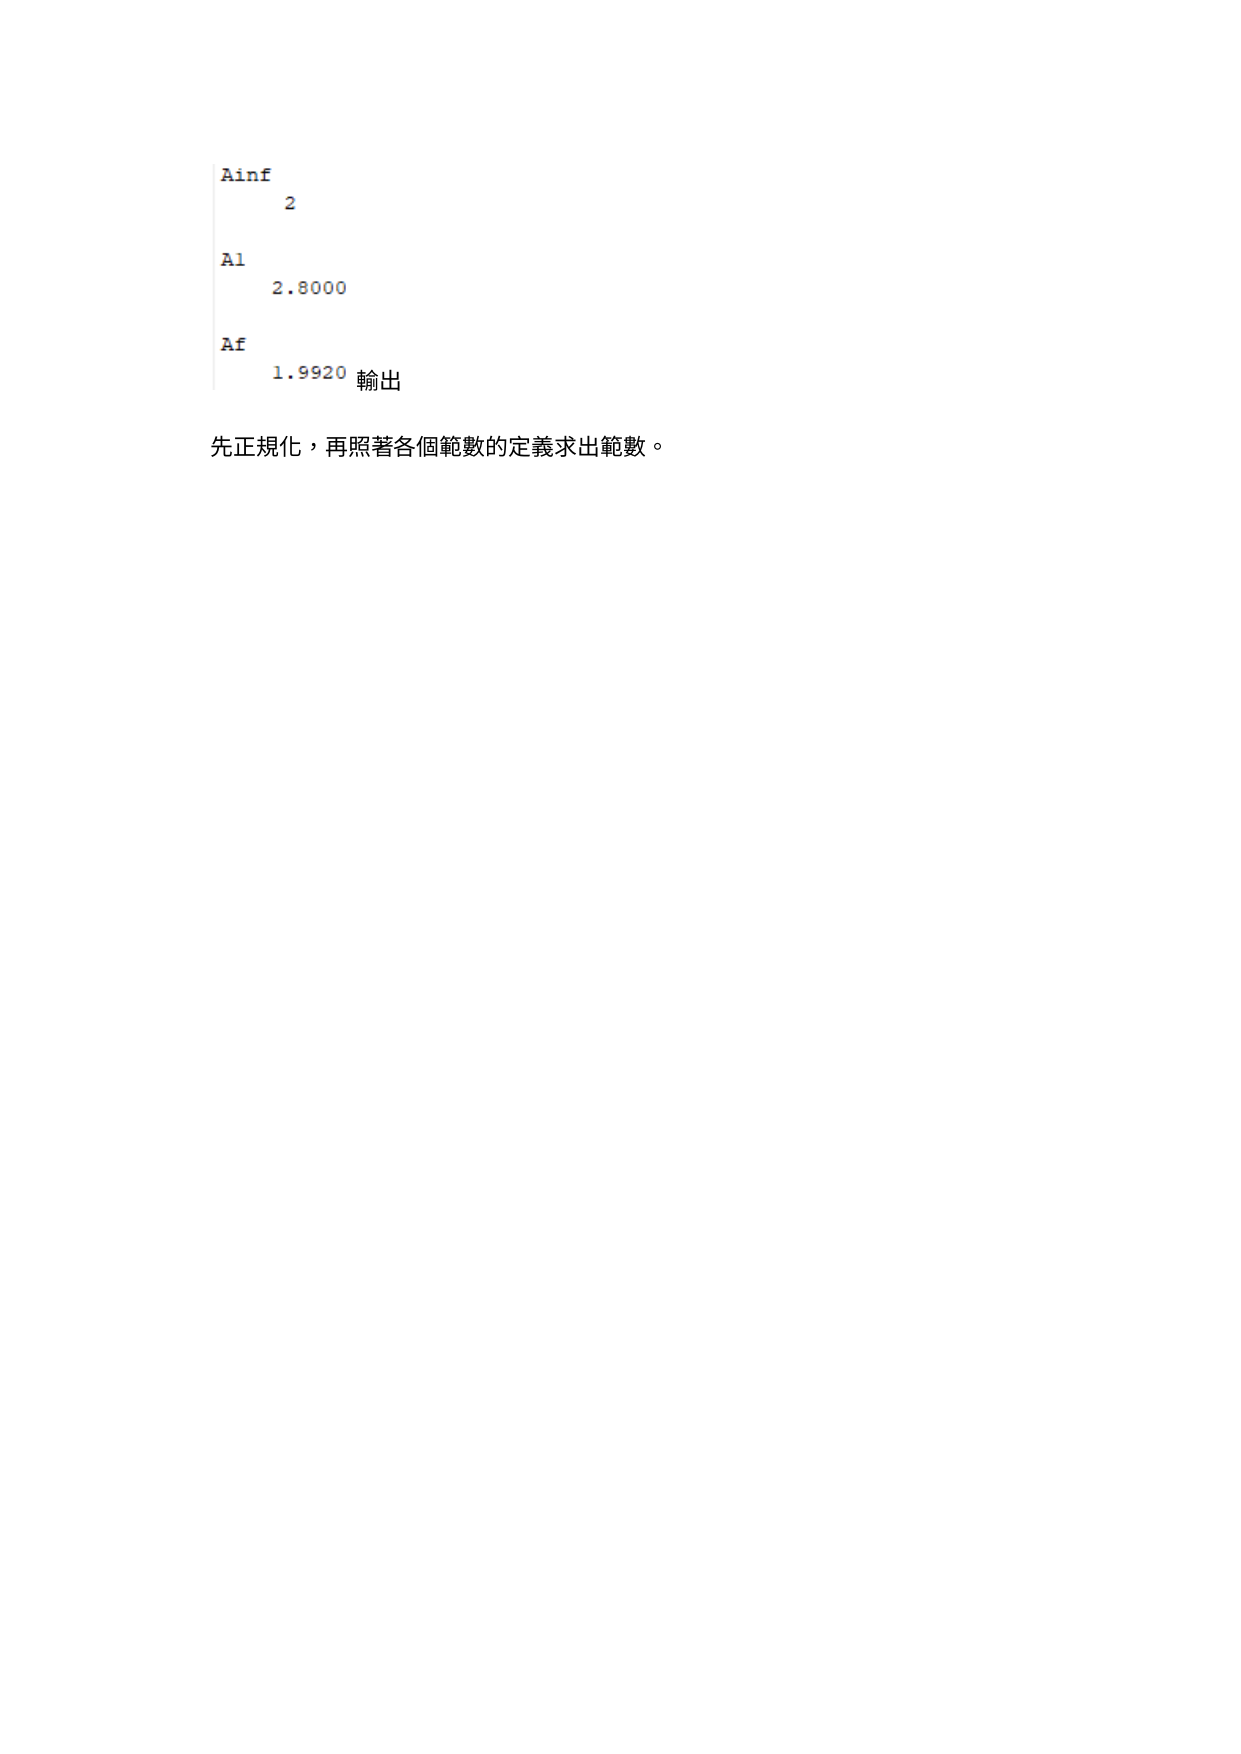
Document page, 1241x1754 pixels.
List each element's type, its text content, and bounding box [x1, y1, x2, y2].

picture [212, 164, 357, 390]
text 輸出 [187, 164, 1053, 427]
text 先正規化，再照著各個範數的定義求出範數。 [187, 427, 1053, 464]
